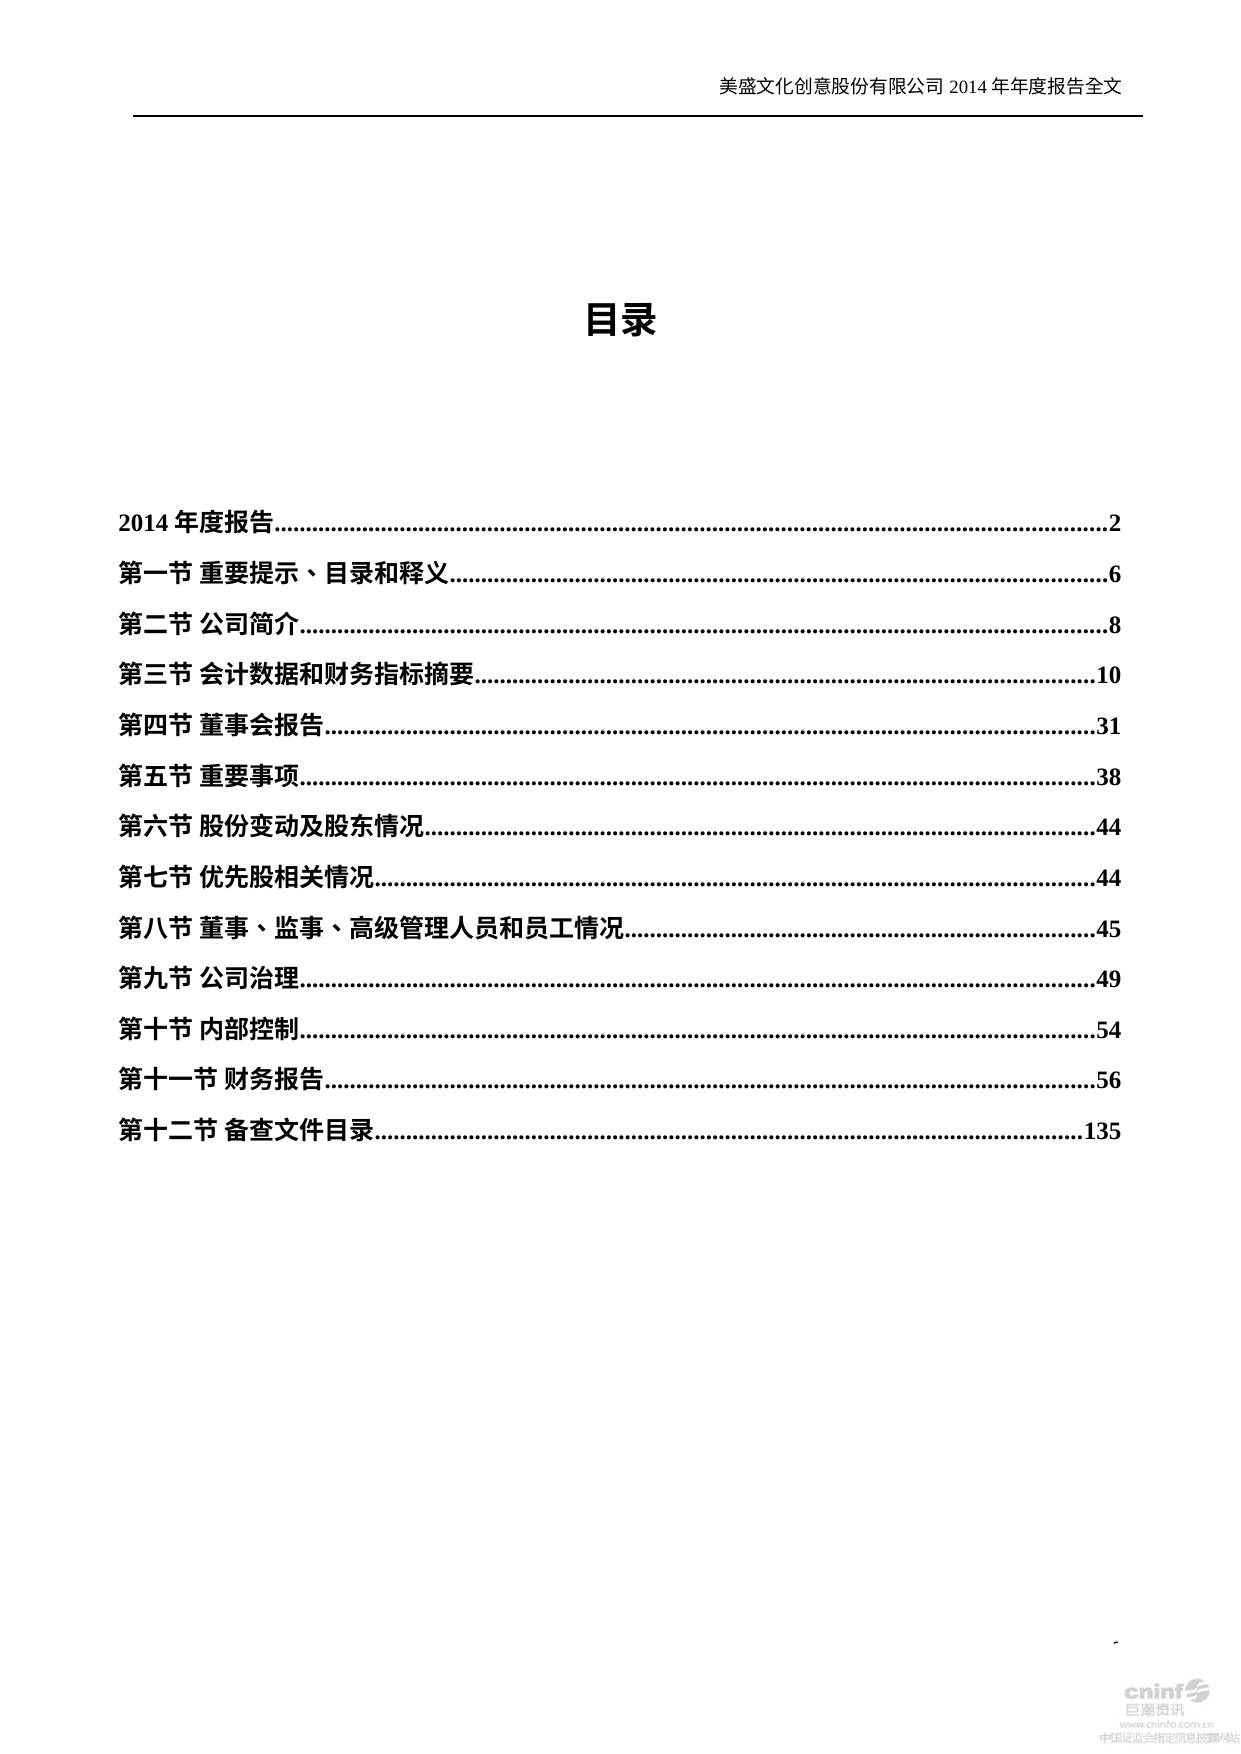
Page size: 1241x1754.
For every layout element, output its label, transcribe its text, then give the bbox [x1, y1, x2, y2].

text 目录 [146, 295, 1094, 343]
picture [1099, 1673, 1241, 1754]
